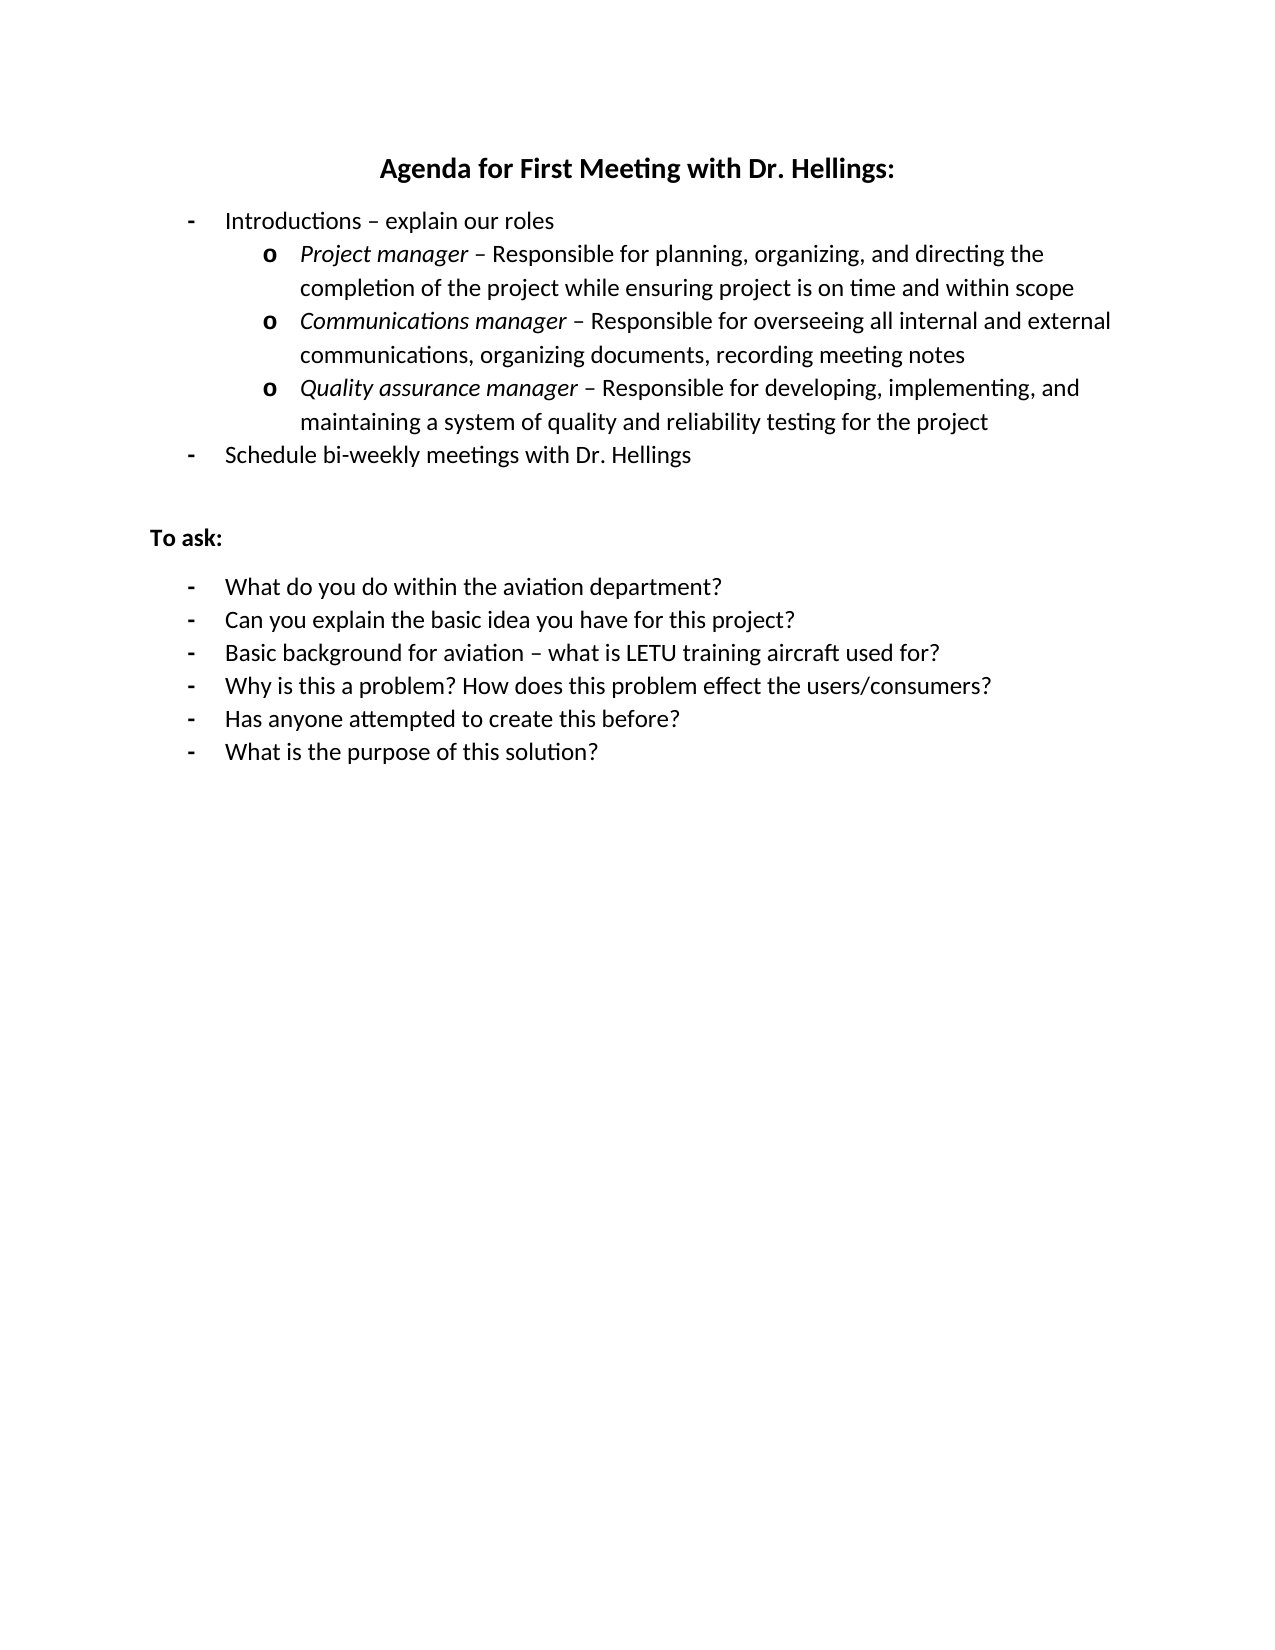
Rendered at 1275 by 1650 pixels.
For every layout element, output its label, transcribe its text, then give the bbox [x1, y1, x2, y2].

list What is the purpose of this solution? [187, 736, 1125, 766]
list Introductions – explain our roles [187, 205, 1125, 236]
text To ask: [150, 522, 1125, 552]
list Why is this a problem? How does this problem effect the users/consumers? [187, 670, 1125, 701]
list Quality assurance manager – Responsible for developing, implementing, and maintaining a system of quality and reliability testing for the project [262, 372, 1125, 437]
text Agenda for First Meeting with Dr. Hellings: [150, 150, 1125, 186]
list Communications manager – Responsible for overseeing all internal and external communications, organizing documents, recording meeting notes [262, 305, 1125, 370]
list Has anyone attempted to create this before? [187, 703, 1125, 733]
list Project manager – Responsible for planning, organizing, and directing the completion of the project while ensuring project is on time and within scope [262, 238, 1125, 303]
list Schedule bi-weekly meetings with Dr. Hellings [187, 439, 1125, 470]
list Basic background for aviation – what is LETU training aircraft used for? [187, 637, 1125, 668]
list What do you do within the aviation department? [187, 571, 1125, 602]
list Can you explain the basic idea you have for this project? [187, 604, 1125, 635]
